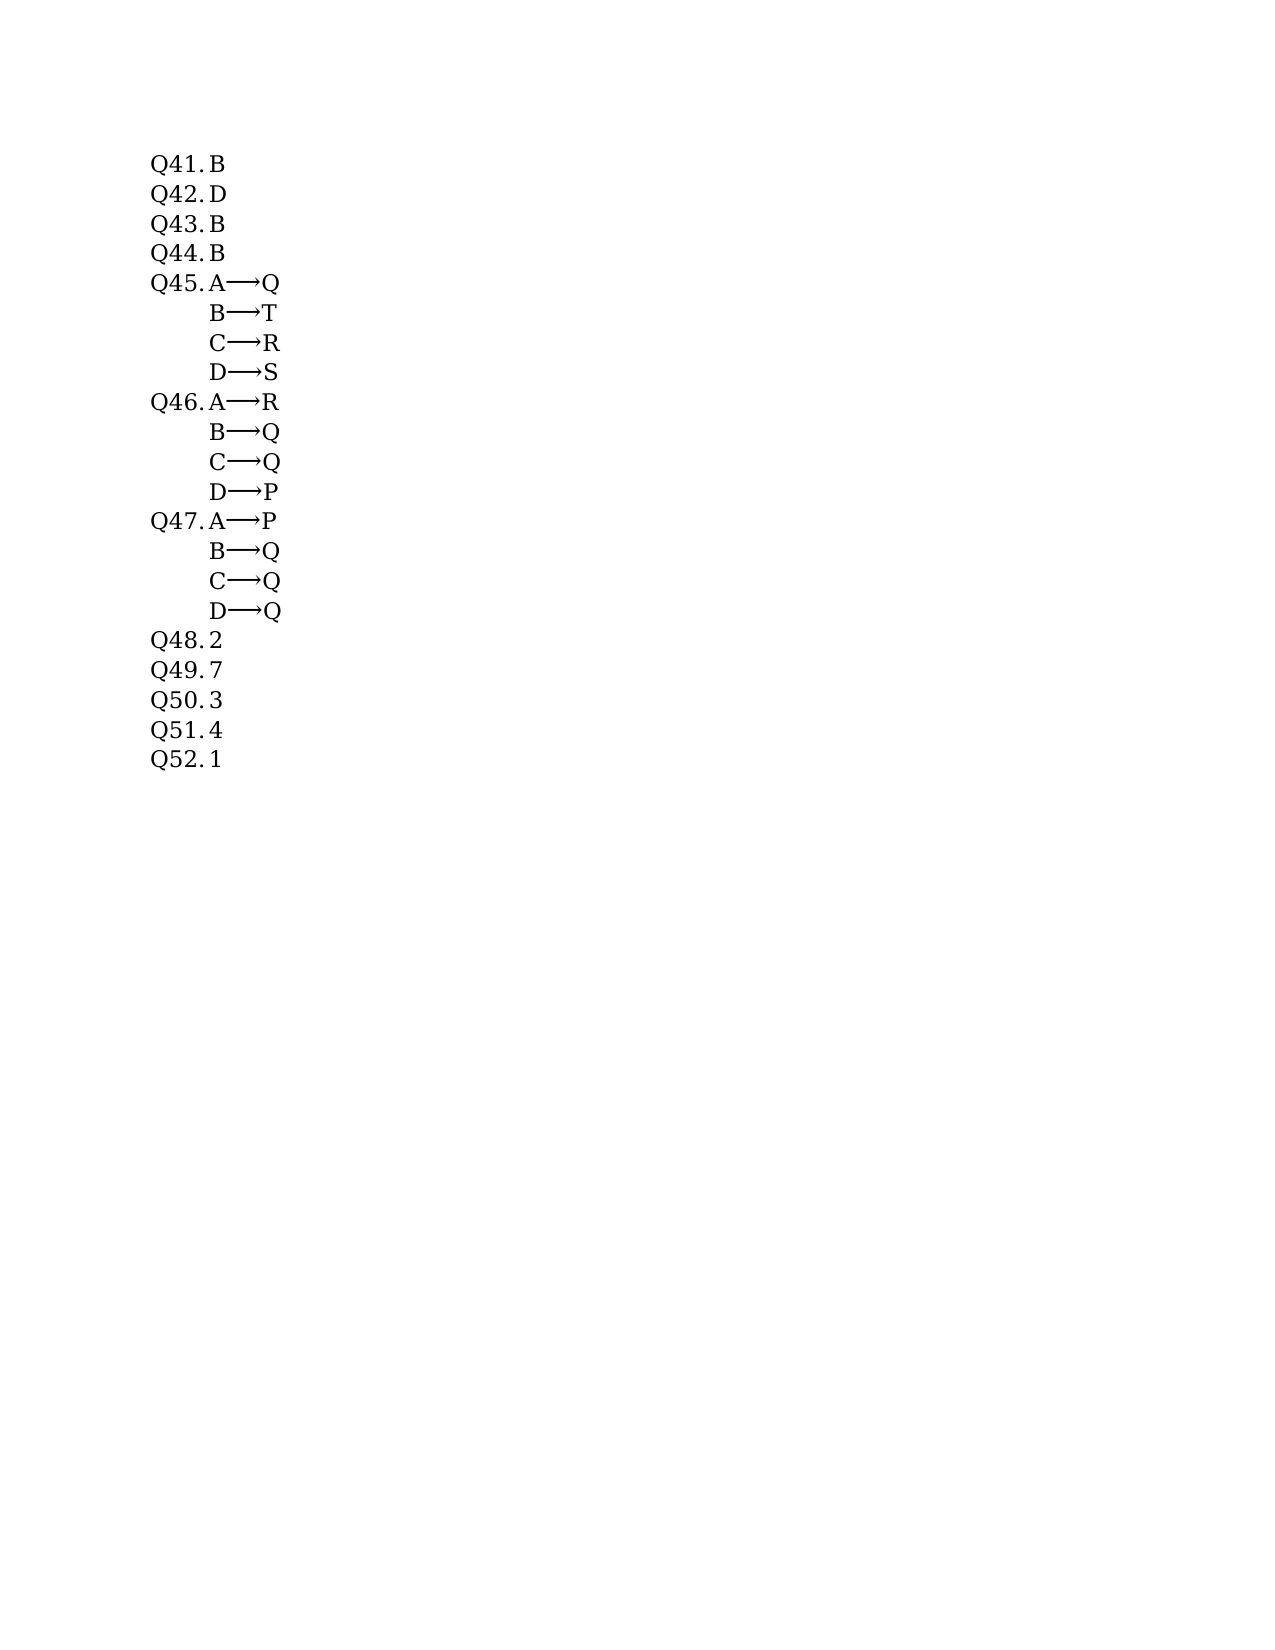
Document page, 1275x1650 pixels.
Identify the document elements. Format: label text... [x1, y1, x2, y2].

list DQ [208, 596, 1125, 624]
list B [150, 150, 1125, 177]
list DP [208, 477, 1125, 505]
list D [150, 180, 1125, 207]
list CR [208, 328, 1125, 356]
list AR [150, 388, 1125, 416]
list 1 [150, 745, 1125, 772]
list 7 [150, 656, 1125, 683]
list B [150, 239, 1125, 267]
list 4 [150, 715, 1125, 743]
list DS [208, 358, 1125, 386]
list BQ [208, 537, 1125, 564]
list BQ [208, 418, 1125, 445]
list CQ [208, 447, 1125, 475]
list B [150, 209, 1125, 237]
list AQ [150, 269, 1125, 296]
list 3 [150, 686, 1125, 713]
list CQ [208, 567, 1125, 594]
list BT [208, 298, 1125, 326]
list 2 [150, 626, 1125, 654]
list AP [150, 507, 1125, 535]
